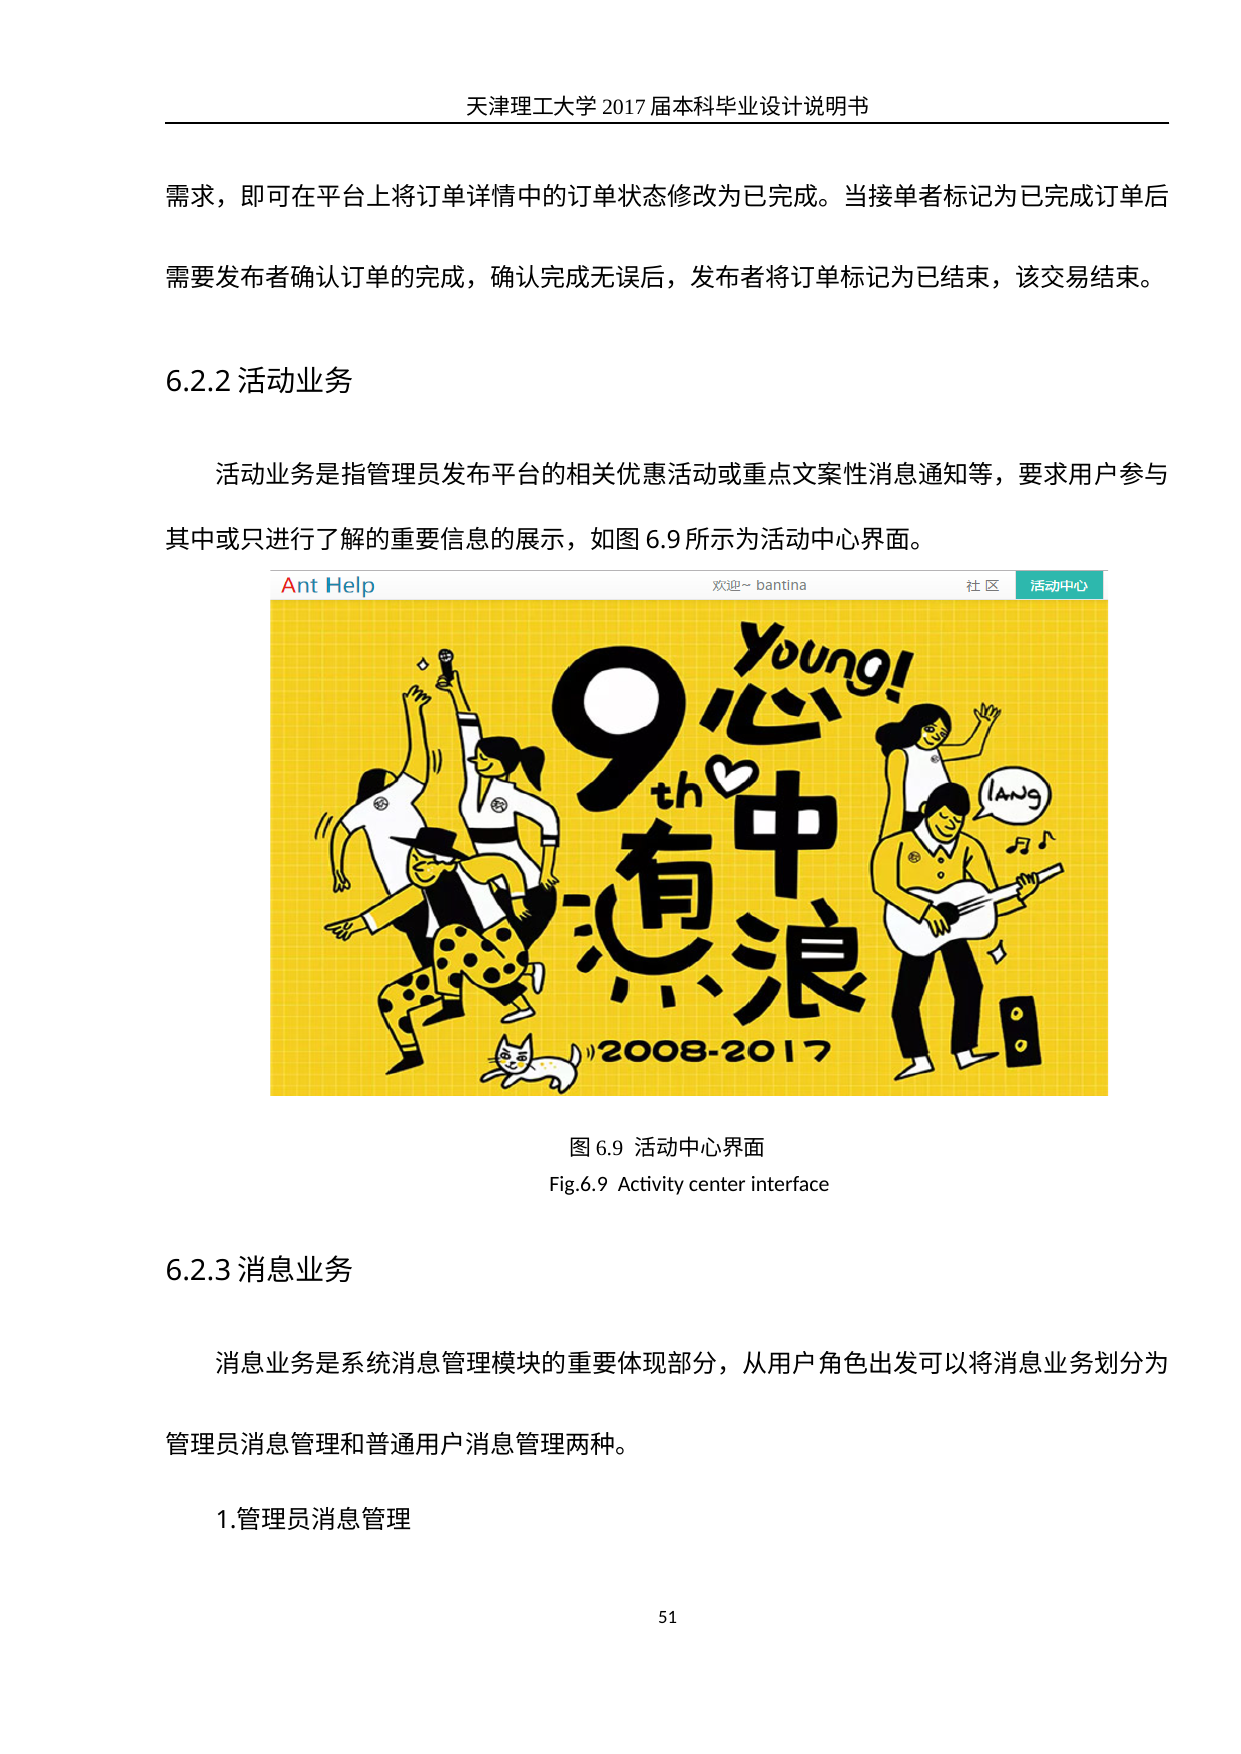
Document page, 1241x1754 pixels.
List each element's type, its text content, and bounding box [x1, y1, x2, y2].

subtitle 6.2.2活动业务 [165, 346, 1169, 411]
text 消息业务是系统消息管理模块的重要体现部分，从用户角色出发可以将消息业务划分为管理员消息管理和普通用户消息管理两种。 [165, 1329, 1169, 1476]
picture [270, 570, 1109, 1096]
text 在接单或抢单成功后，订单的为待完成，接单者按照发布者的发布需求，于线下完成该需求，即可在平台上将订单详情中的订单状态修改为已完成。当接单者标记为已完成订单后，需要发布者确认订单的完成，确认完成无误后，发布者将订单标记为已结束，该交易结束。 [165, 162, 1169, 308]
text Fig.6.9 Activity center interface [165, 1167, 1169, 1199]
text 图6.9 活动中心界面 [165, 1130, 1169, 1162]
text 1.管理员消息管理 [165, 1485, 1169, 1550]
text 活动业务是指管理员发布平台的相关优惠活动或重点文案性消息通知等，要求用户参与其中或只进行了解的重要信息的展示，如图6.9所示为活动中心界面。 [165, 441, 1169, 571]
subtitle 6.2.3消息业务 [165, 1235, 1169, 1300]
